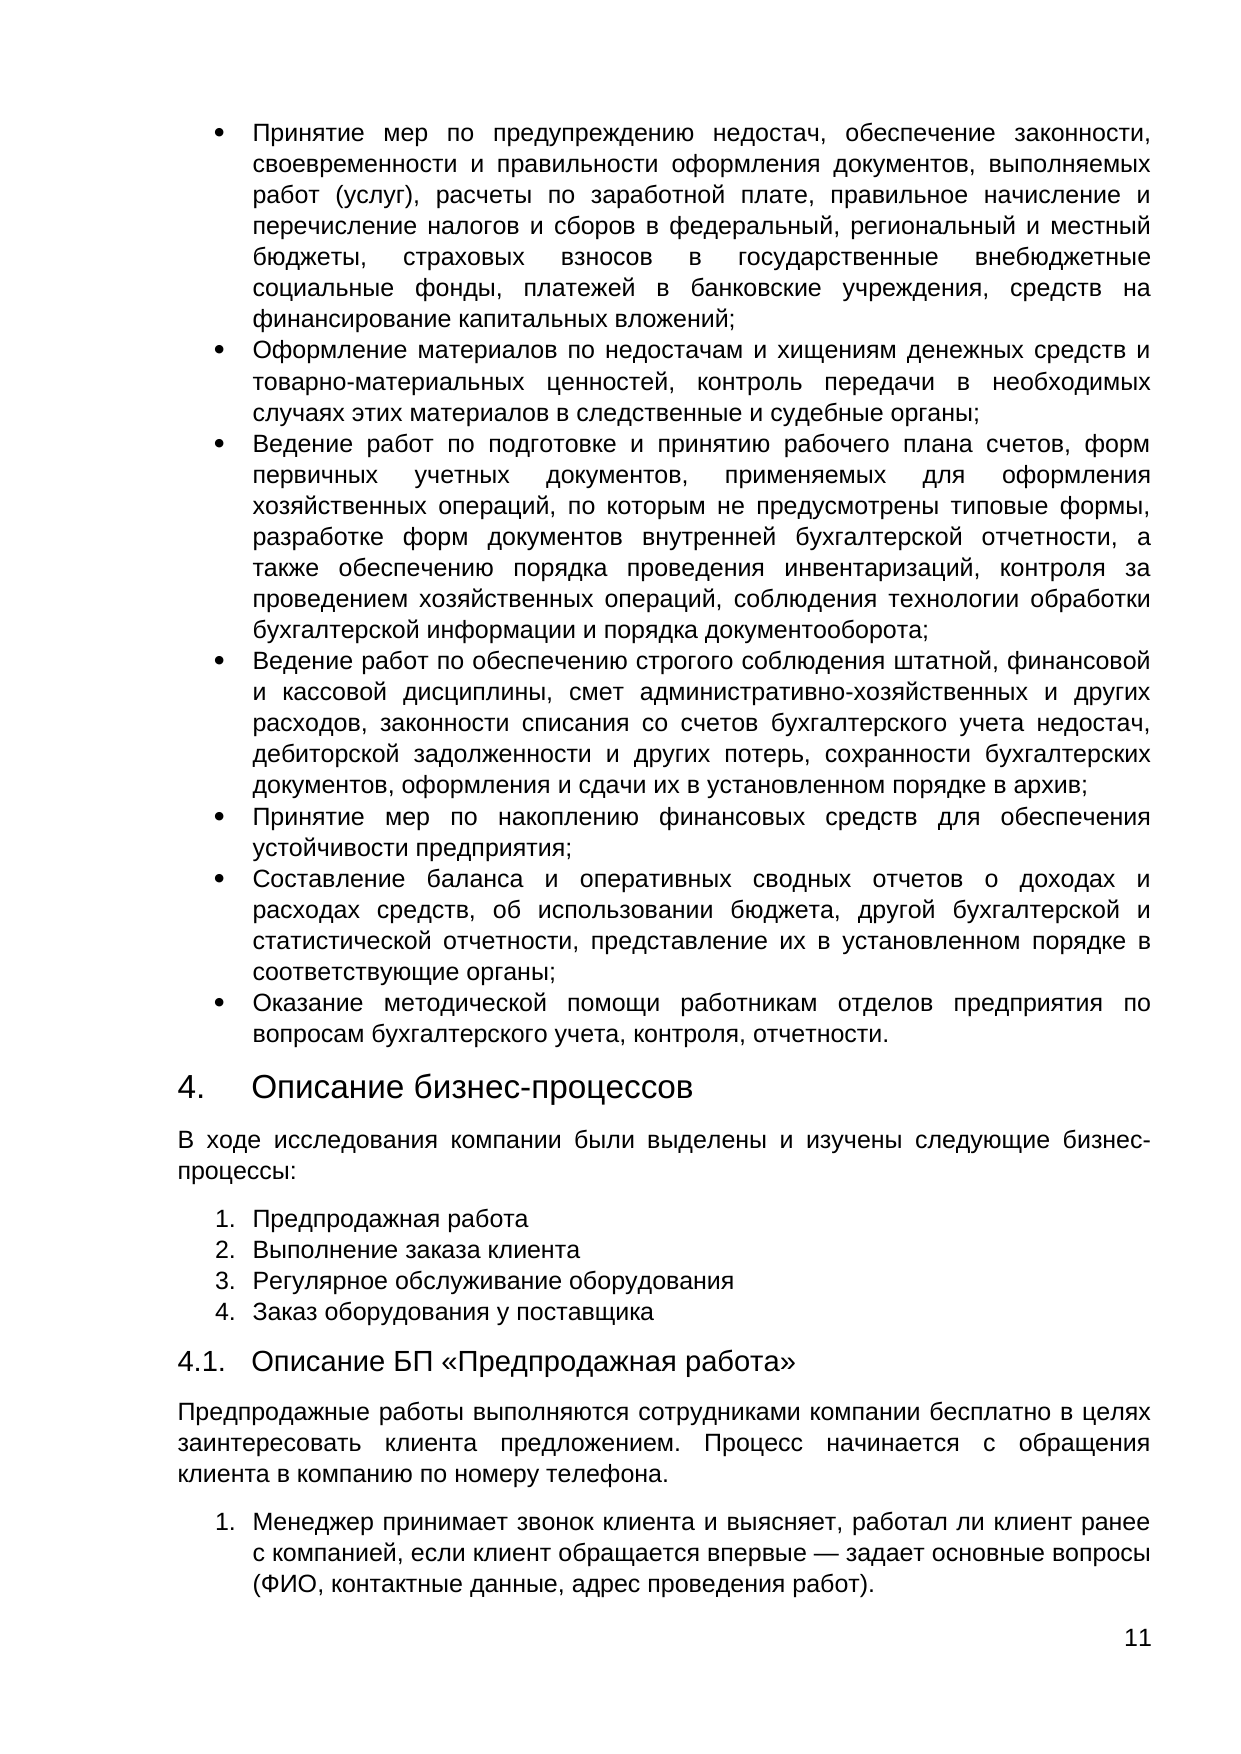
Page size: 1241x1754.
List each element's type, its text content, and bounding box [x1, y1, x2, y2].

list Составление баланса и оперативных сводных отчетов о доходах и расходах средств, об использовании бюджета, другой бухгалтерской и статистической отчетности, представление их в установленном порядке в соответствующие органы; [215, 864, 1152, 986]
list Предпродажная работа [215, 1204, 1152, 1232]
list Принятие мер по накоплению финансовых средств для обеспечения устойчивости предприятия; [215, 801, 1152, 861]
list Оформление материалов по недостачам и хищениям денежных средств и товарно-материальных ценностей, контроль передачи в необходимых случаях этих материалов в следственные и судебные органы; [215, 336, 1152, 426]
subtitle Описание БП «Предпродажная работа» [177, 1344, 1152, 1378]
list Оказание методической помощи работникам отделов предприятия по вопросам бухгалтерского учета, контроля, отчетности. [215, 988, 1152, 1048]
list Заказ оборудования у поставщика [215, 1297, 1152, 1326]
subtitle Описание бизнес-процессов [177, 1067, 1152, 1105]
list Выполнение заказа клиента [215, 1235, 1152, 1263]
text Предпродажные работы выполняются сотрудниками компании бесплатно в целях заинтересовать клиента предложением. Процесс начинается с обращения клиента в компанию по номеру телефона. [177, 1397, 1152, 1488]
list Ведение работ по обеспечению строгого соблюдения штатной, финансовой и кассовой дисциплины, смет административно-хозяйственных и других расходов, законности списания со счетов бухгалтерского учета недостач, дебиторской задолженности и других потерь, сохранности бухгалтерских документов, оформления и сдачи их в установленном порядке в архив; [215, 646, 1152, 799]
list Регулярное обслуживание оборудования [215, 1266, 1152, 1294]
text В ходе исследования компании были выделены и изучены следующие бизнес-процессы: [177, 1125, 1152, 1185]
list Менеджер принимает звонок клиента и выясняет, работал ли клиент ранее с компанией, если клиент обращается впервые — задает основные вопросы (ФИО, контактные данные, адрес проведения работ). [215, 1507, 1152, 1598]
list Ведение работ по подготовке и принятию рабочего плана счетов, форм первичных учетных документов, применяемых для оформления хозяйственных операций, по которым не предусмотрены типовые формы, разработке форм документов внутренней бухгалтерской отчетности, а также обеспечению порядка проведения инвентаризаций, контроля за проведением хозяйственных операций, соблюдения технологии обработки бухгалтерской информации и порядка документооборота; [215, 429, 1152, 644]
list Принятие мер по предупреждению недостач, обеспечение законности, своевременности и правильности оформления документов, выполняемых работ (услуг), расчеты по заработной плате, правильное начисление и перечисление налогов и сборов в федеральный, региональный и местный бюджеты, страховых взносов в государственные внебюджетные социальные фонды, платежей в банковские учреждения, средств на финансирование капитальных вложений; [215, 118, 1152, 333]
